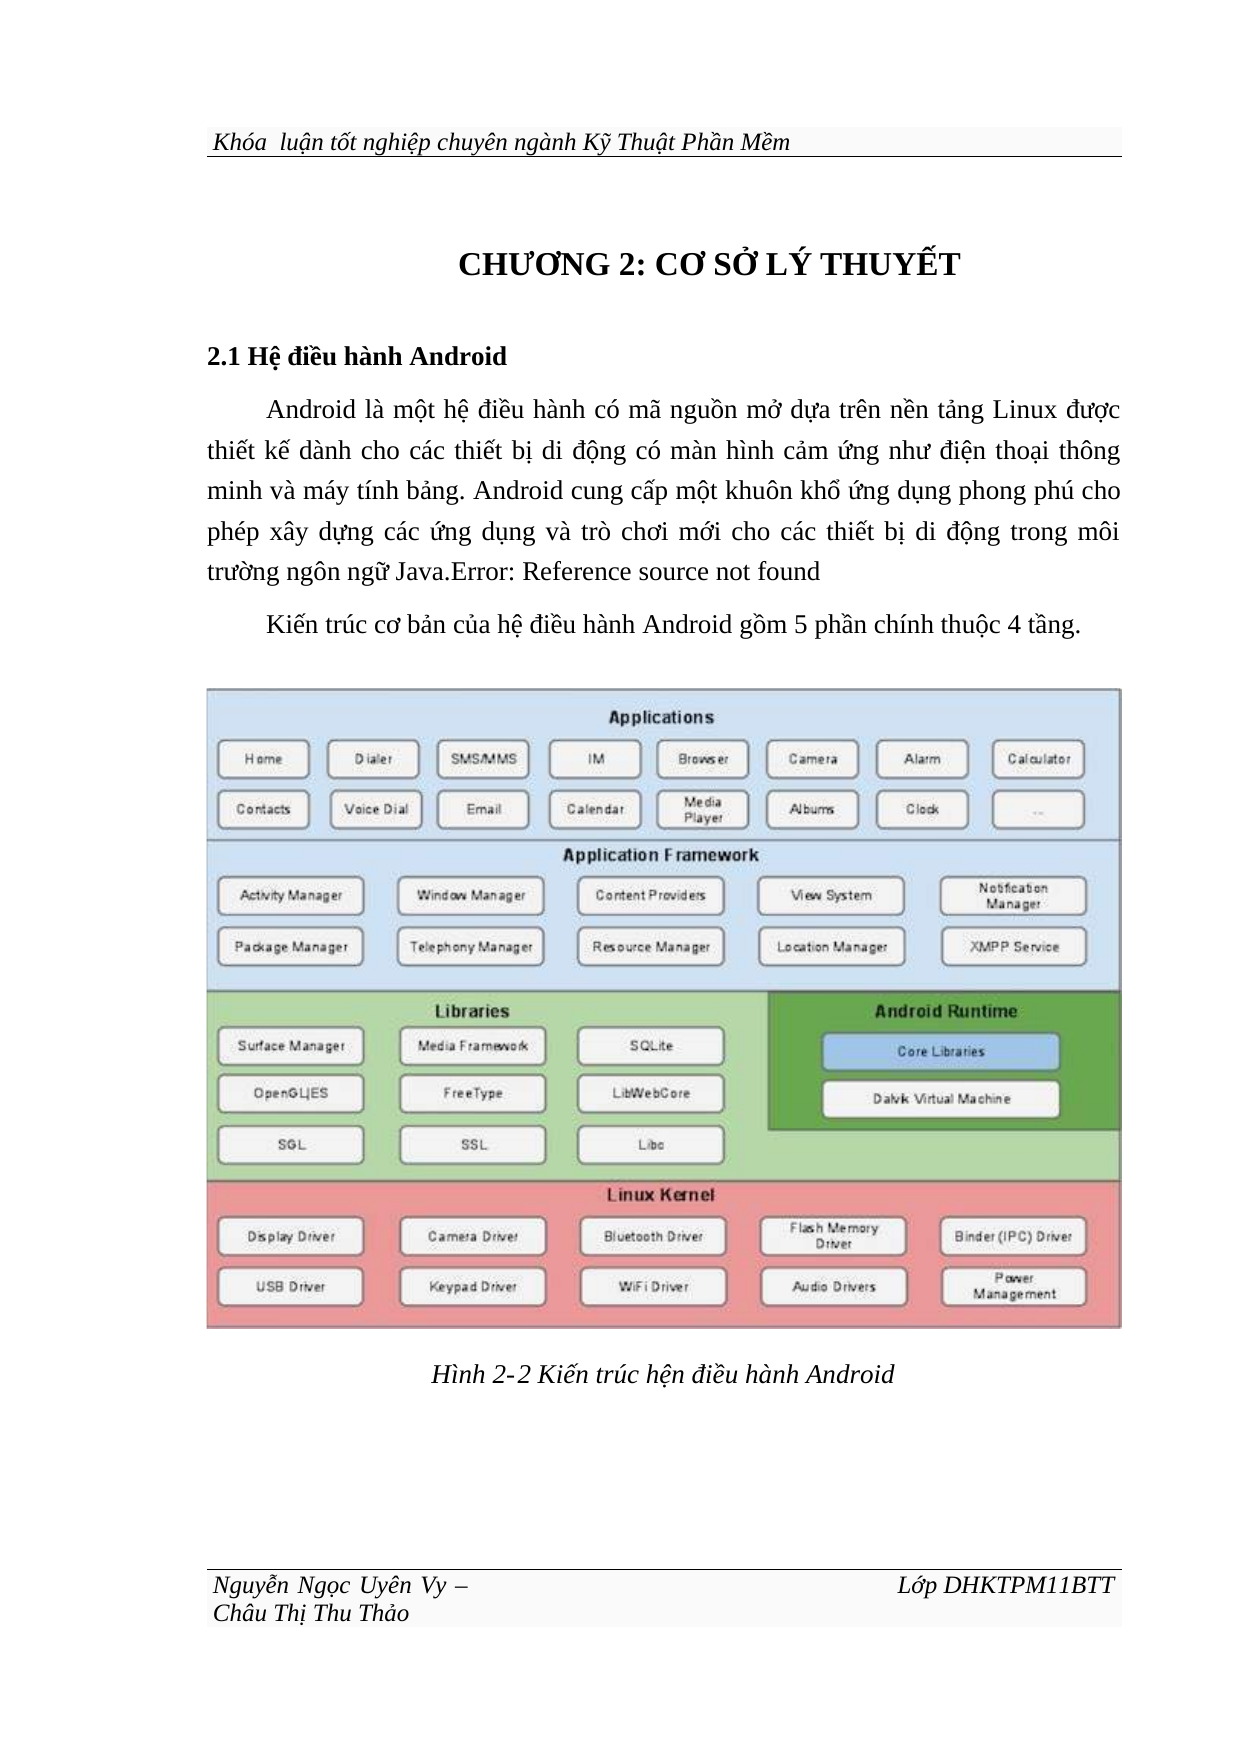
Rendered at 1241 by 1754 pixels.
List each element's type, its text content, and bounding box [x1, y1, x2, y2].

subtitle : CƠ SỞ LÝ THUYẾT [458, 244, 1122, 283]
text Kiến trúc cơ bản của hệ điều hành Android gồm 5 phần chính thuộc 4 tầng. [207, 608, 1122, 639]
picture [206, 688, 1122, 1329]
subtitle Hệ điều hành Android [207, 340, 1122, 372]
